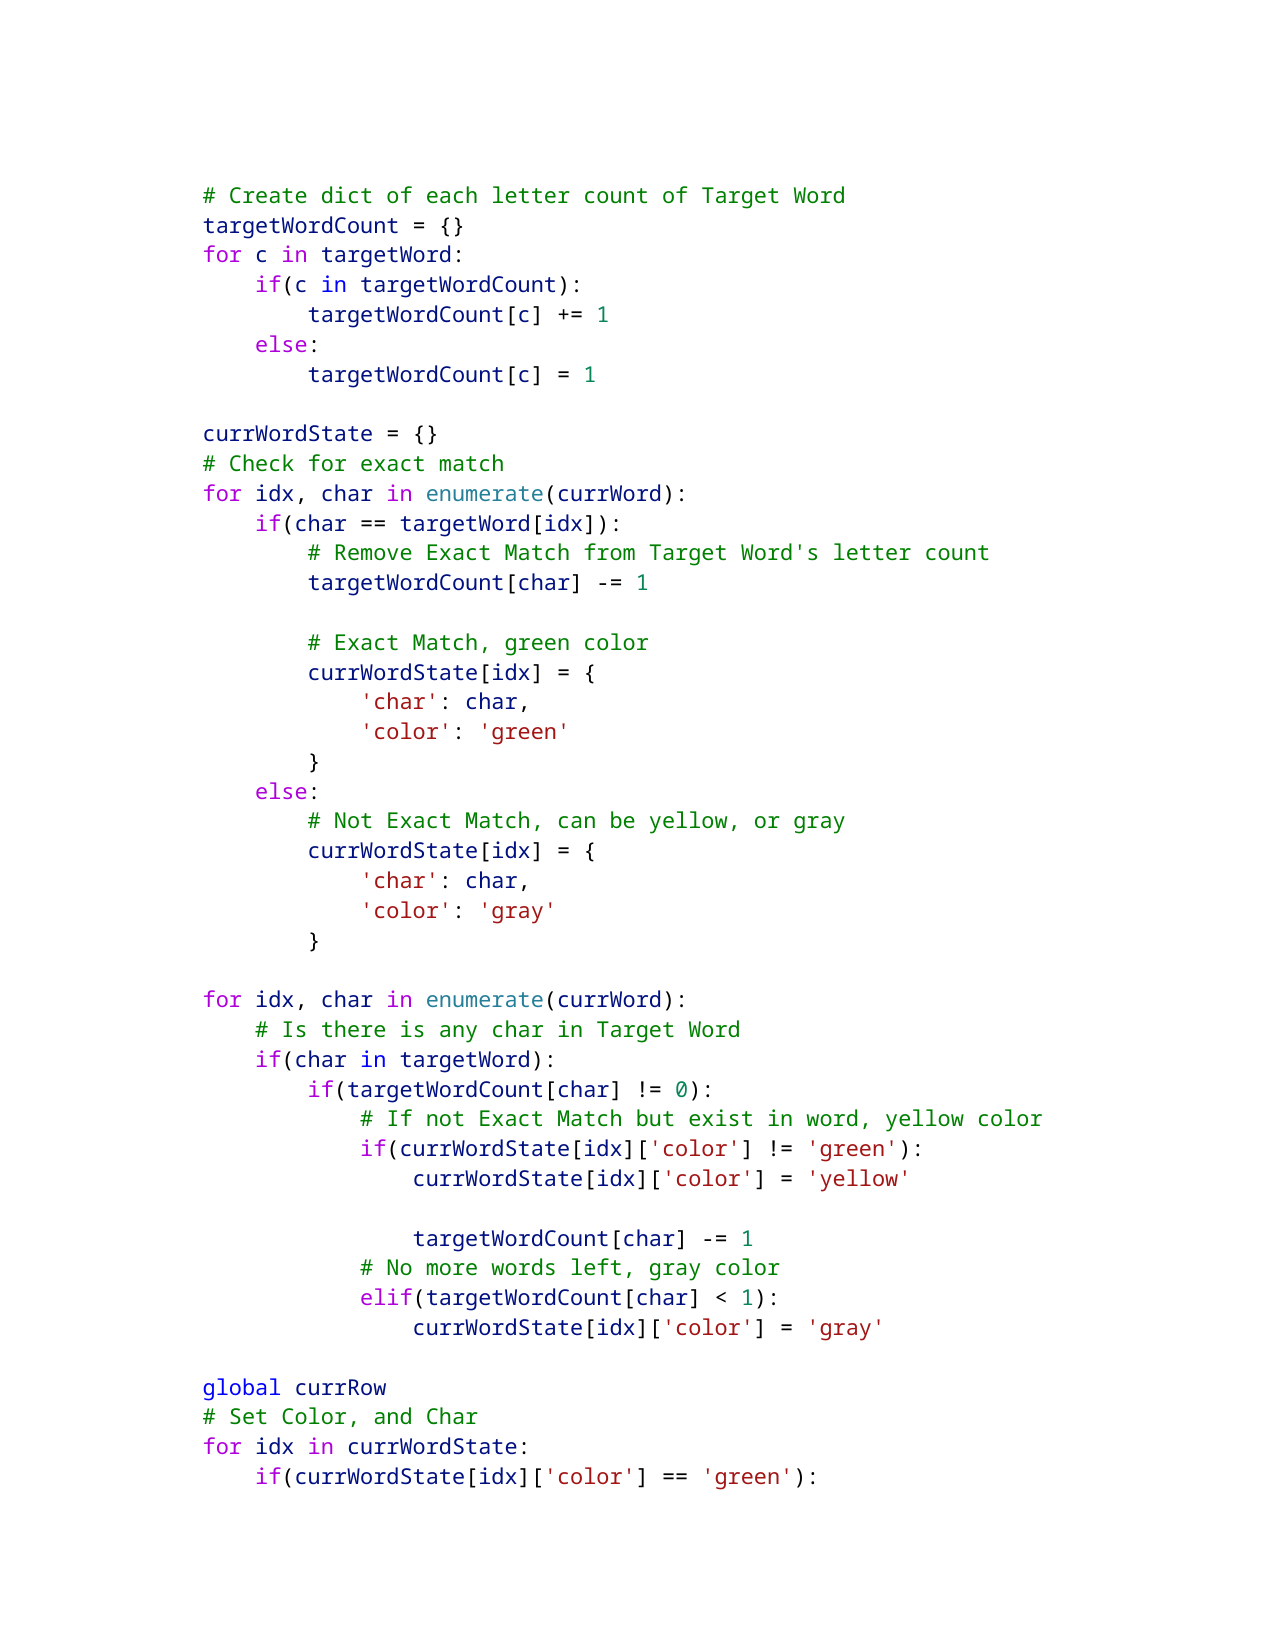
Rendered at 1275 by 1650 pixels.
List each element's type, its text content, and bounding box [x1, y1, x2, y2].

text currWordState[idx] = { [150, 835, 1125, 865]
text 'char': char, [150, 865, 1125, 895]
text currWordState[idx]['color'] = 'gray' [150, 1312, 1125, 1342]
text # Set Color, and Char [150, 1401, 1125, 1431]
text if(c in targetWordCount): [150, 269, 1125, 299]
text if(char == targetWord[idx]): [150, 507, 1125, 537]
text if(currWordState[idx]['color'] != 'green'): [150, 1133, 1125, 1163]
text # If not Exact Match but exist in word, yellow color [150, 1103, 1125, 1133]
text if(targetWordCount[char] != 0): [150, 1073, 1125, 1103]
text # Exact Match, green color [150, 627, 1125, 656]
text global currRow [150, 1371, 1125, 1401]
text else: [150, 776, 1125, 805]
text targetWordCount = {} [150, 209, 1125, 239]
text elif(targetWordCount[char] < 1): [150, 1282, 1125, 1312]
text currWordState = {} [150, 418, 1125, 448]
text # Create dict of each letter count of Target Word [150, 180, 1125, 209]
text 'color': 'gray' [150, 895, 1125, 924]
text # Not Exact Match, can be yellow, or gray [150, 805, 1125, 835]
text for idx, char in enumerate(currWord): [150, 984, 1125, 1014]
text if(char in targetWord): [150, 1044, 1125, 1073]
text } [150, 924, 1125, 954]
text 'color': 'green' [150, 716, 1125, 746]
text if(currWordState[idx]['color'] == 'green'): [150, 1461, 1125, 1491]
text 'char': char, [150, 686, 1125, 716]
text } [150, 746, 1125, 776]
text targetWordCount[char] -= 1 [150, 1222, 1125, 1252]
text for c in targetWord: [150, 239, 1125, 269]
text for idx, char in enumerate(currWord): [150, 478, 1125, 507]
text # Is there is any char in Target Word [150, 1014, 1125, 1044]
text targetWordCount[char] -= 1 [150, 567, 1125, 597]
text # Check for exact match [150, 448, 1125, 478]
text targetWordCount[c] += 1 [150, 299, 1125, 329]
text currWordState[idx] = { [150, 656, 1125, 686]
text else: [150, 329, 1125, 358]
text currWordState[idx]['color'] = 'yellow' [150, 1163, 1125, 1193]
text for idx in currWordState: [150, 1431, 1125, 1461]
text targetWordCount[c] = 1 [150, 358, 1125, 388]
text # Remove Exact Match from Target Word's letter count [150, 537, 1125, 567]
text # No more words left, gray color [150, 1252, 1125, 1282]
